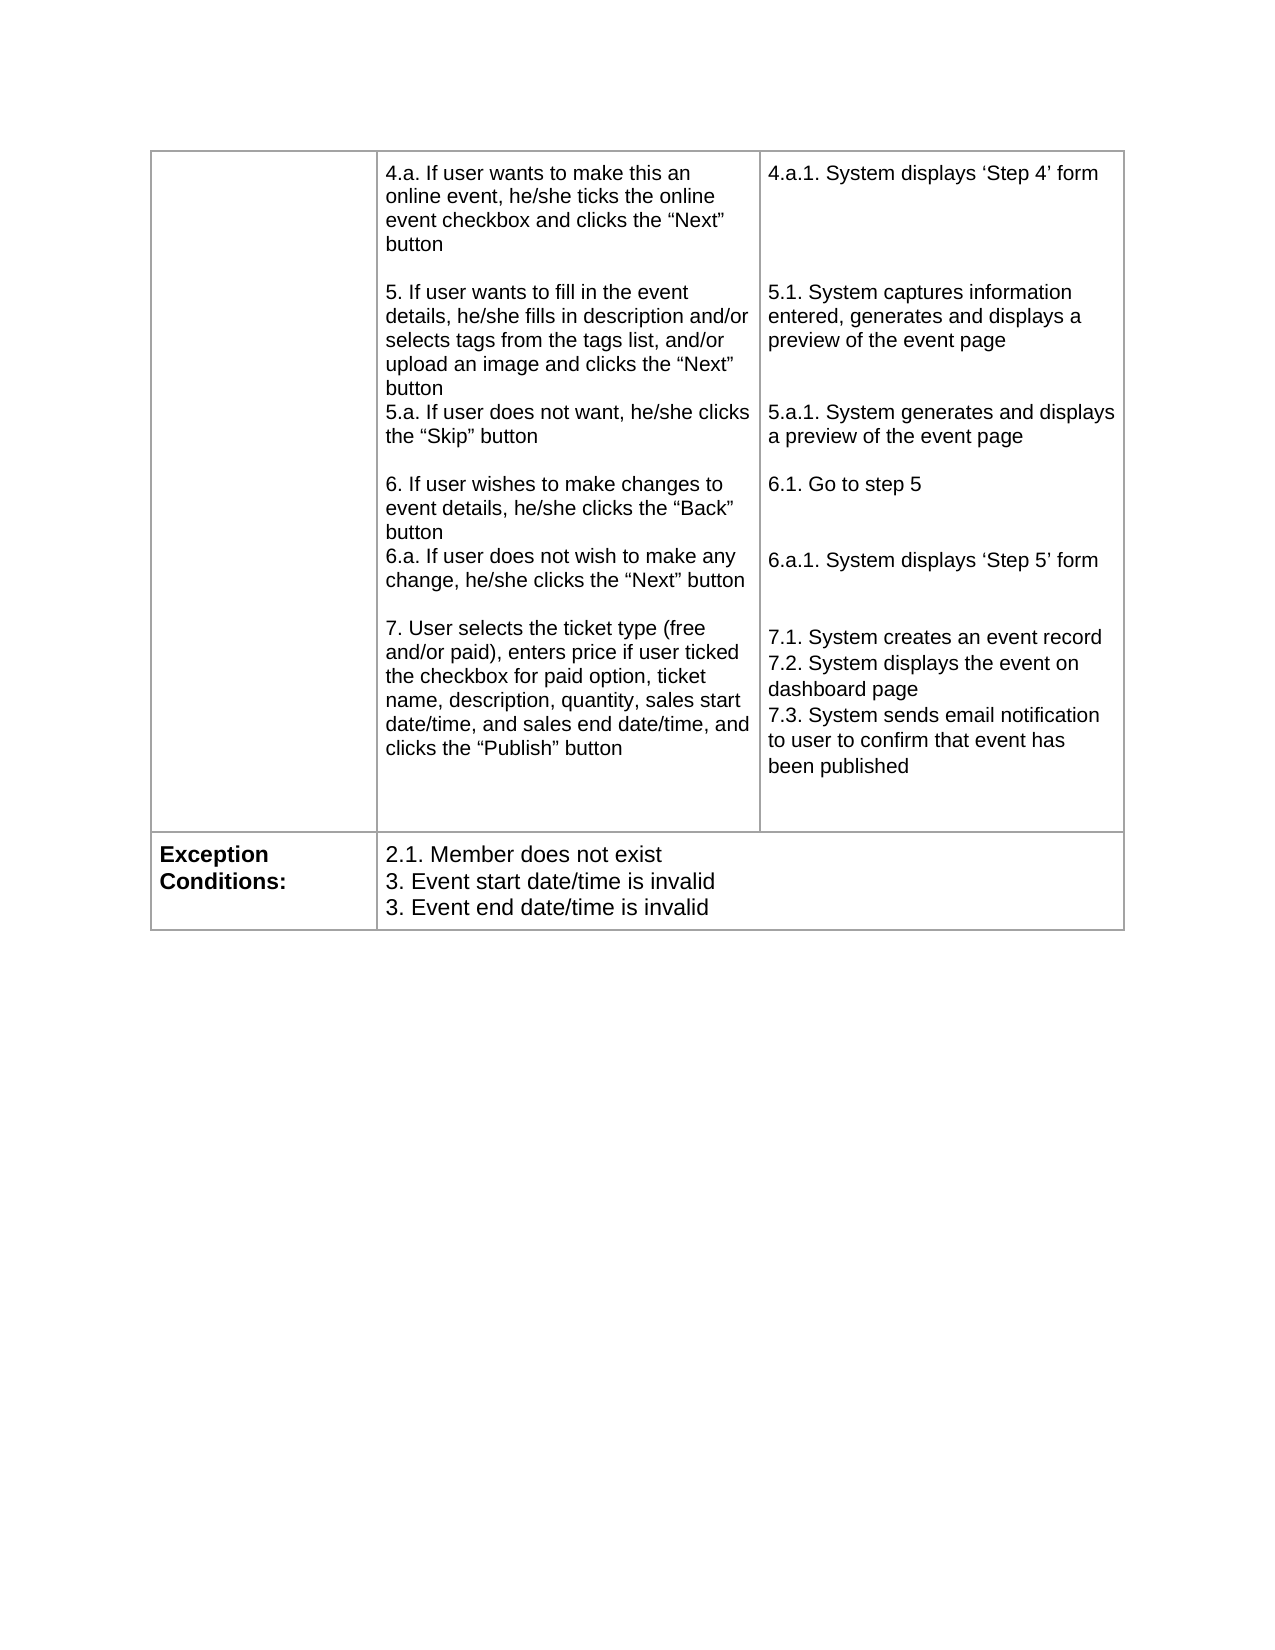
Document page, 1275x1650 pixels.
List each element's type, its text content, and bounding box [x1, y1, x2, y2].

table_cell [761, 152, 1123, 831]
table_cell [152, 152, 376, 831]
table_cell 2.1. Member does not exist 3. Event start date/time is invalid 3. Event end date/time is invalid [378, 833, 1123, 929]
table_cell Exception Conditions: [152, 833, 376, 929]
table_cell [378, 152, 759, 831]
